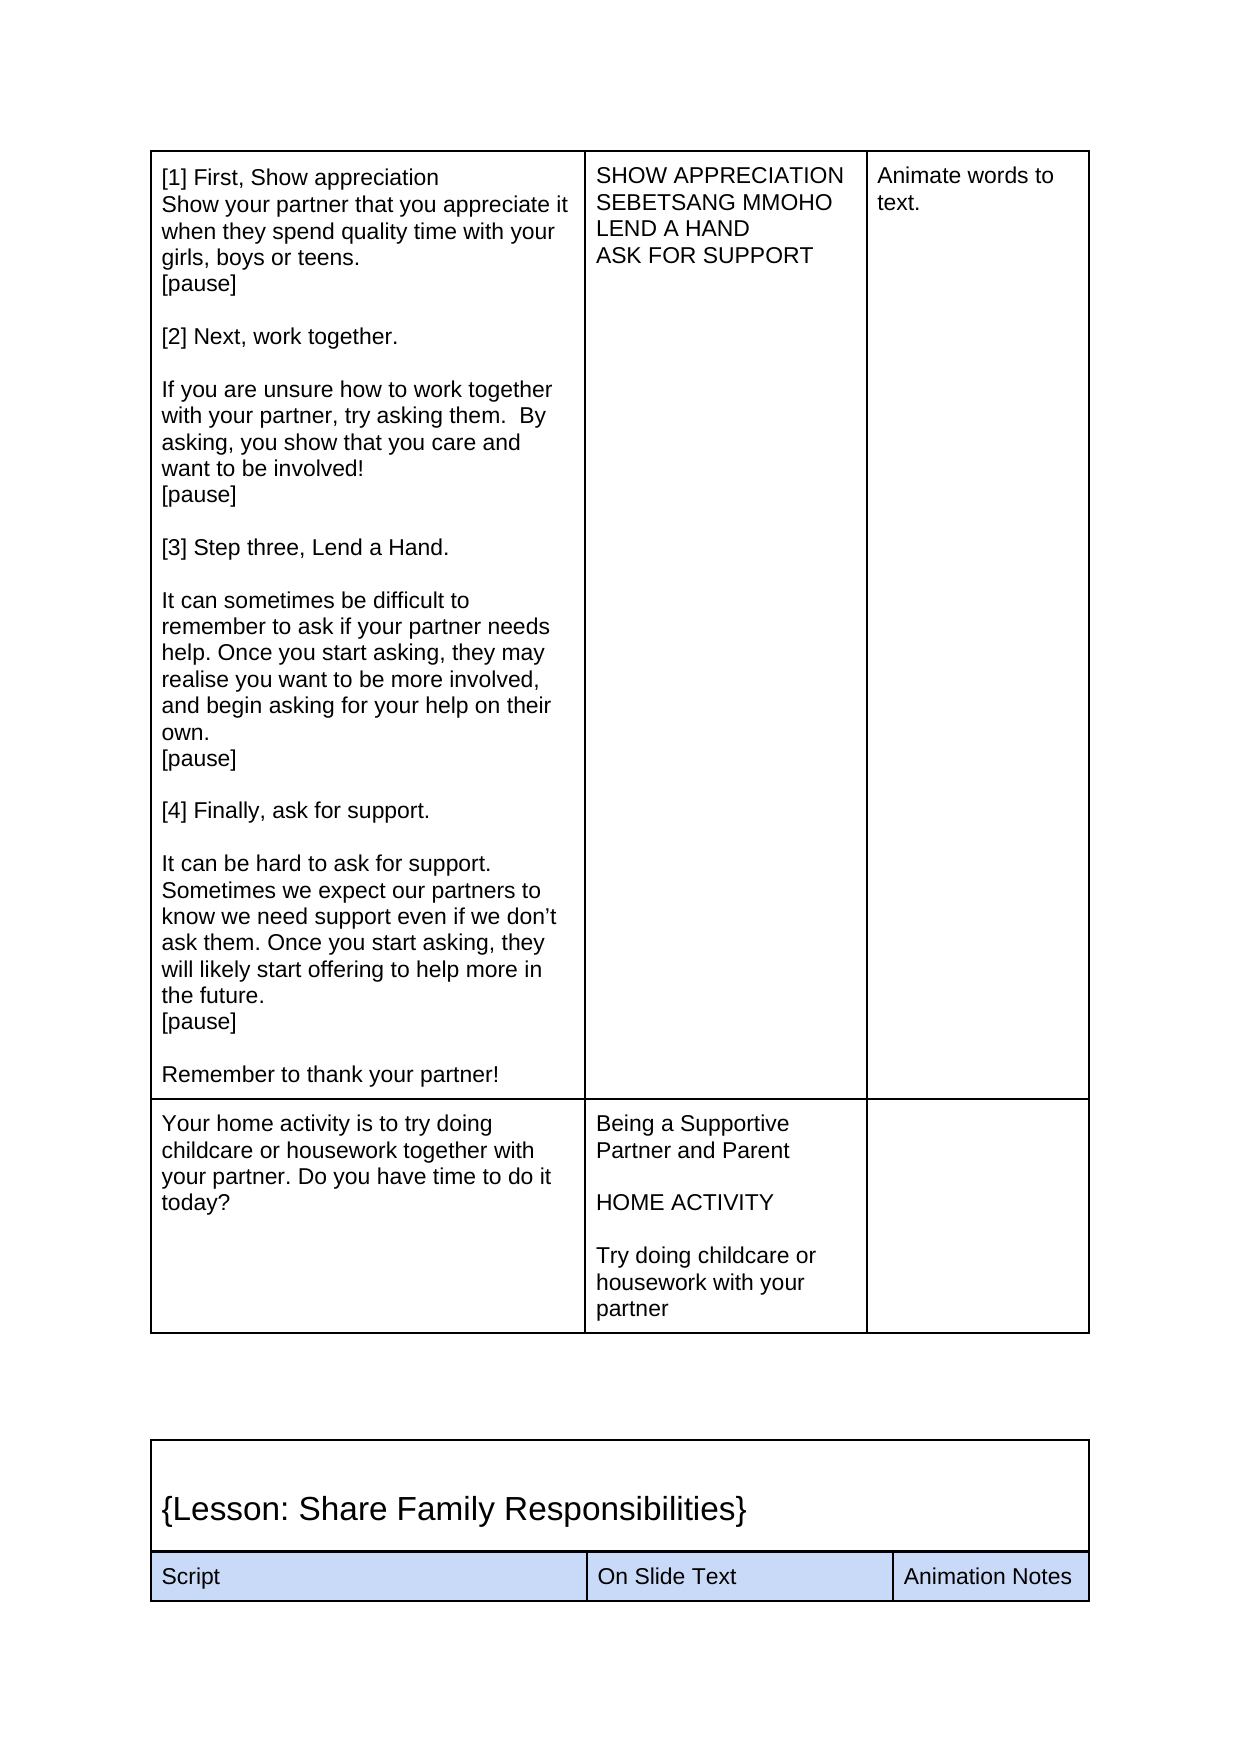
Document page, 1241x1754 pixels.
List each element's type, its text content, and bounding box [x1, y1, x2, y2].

table_cell On Slide Text [588, 1553, 892, 1600]
table_cell Animation Notes [894, 1553, 1088, 1600]
table_cell [868, 1100, 1088, 1332]
table_cell SHOW APPRECIATION SEBETSANG MMOHO LEND A HAND ASK FOR SUPPORT [586, 152, 866, 1098]
table_cell Being a Supportive Partner and Parent HOME ACTIVITY Try doing childcare or housework with your partner [586, 1100, 866, 1332]
table_cell Animate words to text. [868, 152, 1088, 1098]
table_cell Your home activity is to try doing childcare or housework together with your partner. Do you have time to do it today? [152, 1100, 584, 1332]
table_header {Lesson: Share Family Responsibilities} [152, 1441, 1088, 1550]
table_cell Script [152, 1553, 586, 1600]
table_cell [1] First, Show appreciation Show your partner that you appreciate it when they spend quality time with your girls, boys or teens. [pause] [2] Next, work together. If you are unsure how to work together with your partner, try asking them. By asking, you show that you care and want to be involved! [pause] [3] Step three, Lend a Hand. It can sometimes be difficult to remember to ask if your partner needs help. Once you start asking, they may realise you want to be more involved, and begin asking for your help on their own. [pause] [4] Finally, ask for support. It can be hard to ask for support. Sometimes we expect our partners to know we need support even if we don’t ask them. Once you start asking, they will likely start offering to help more in the future. [pause] Remember to thank your partner! [152, 152, 584, 1098]
